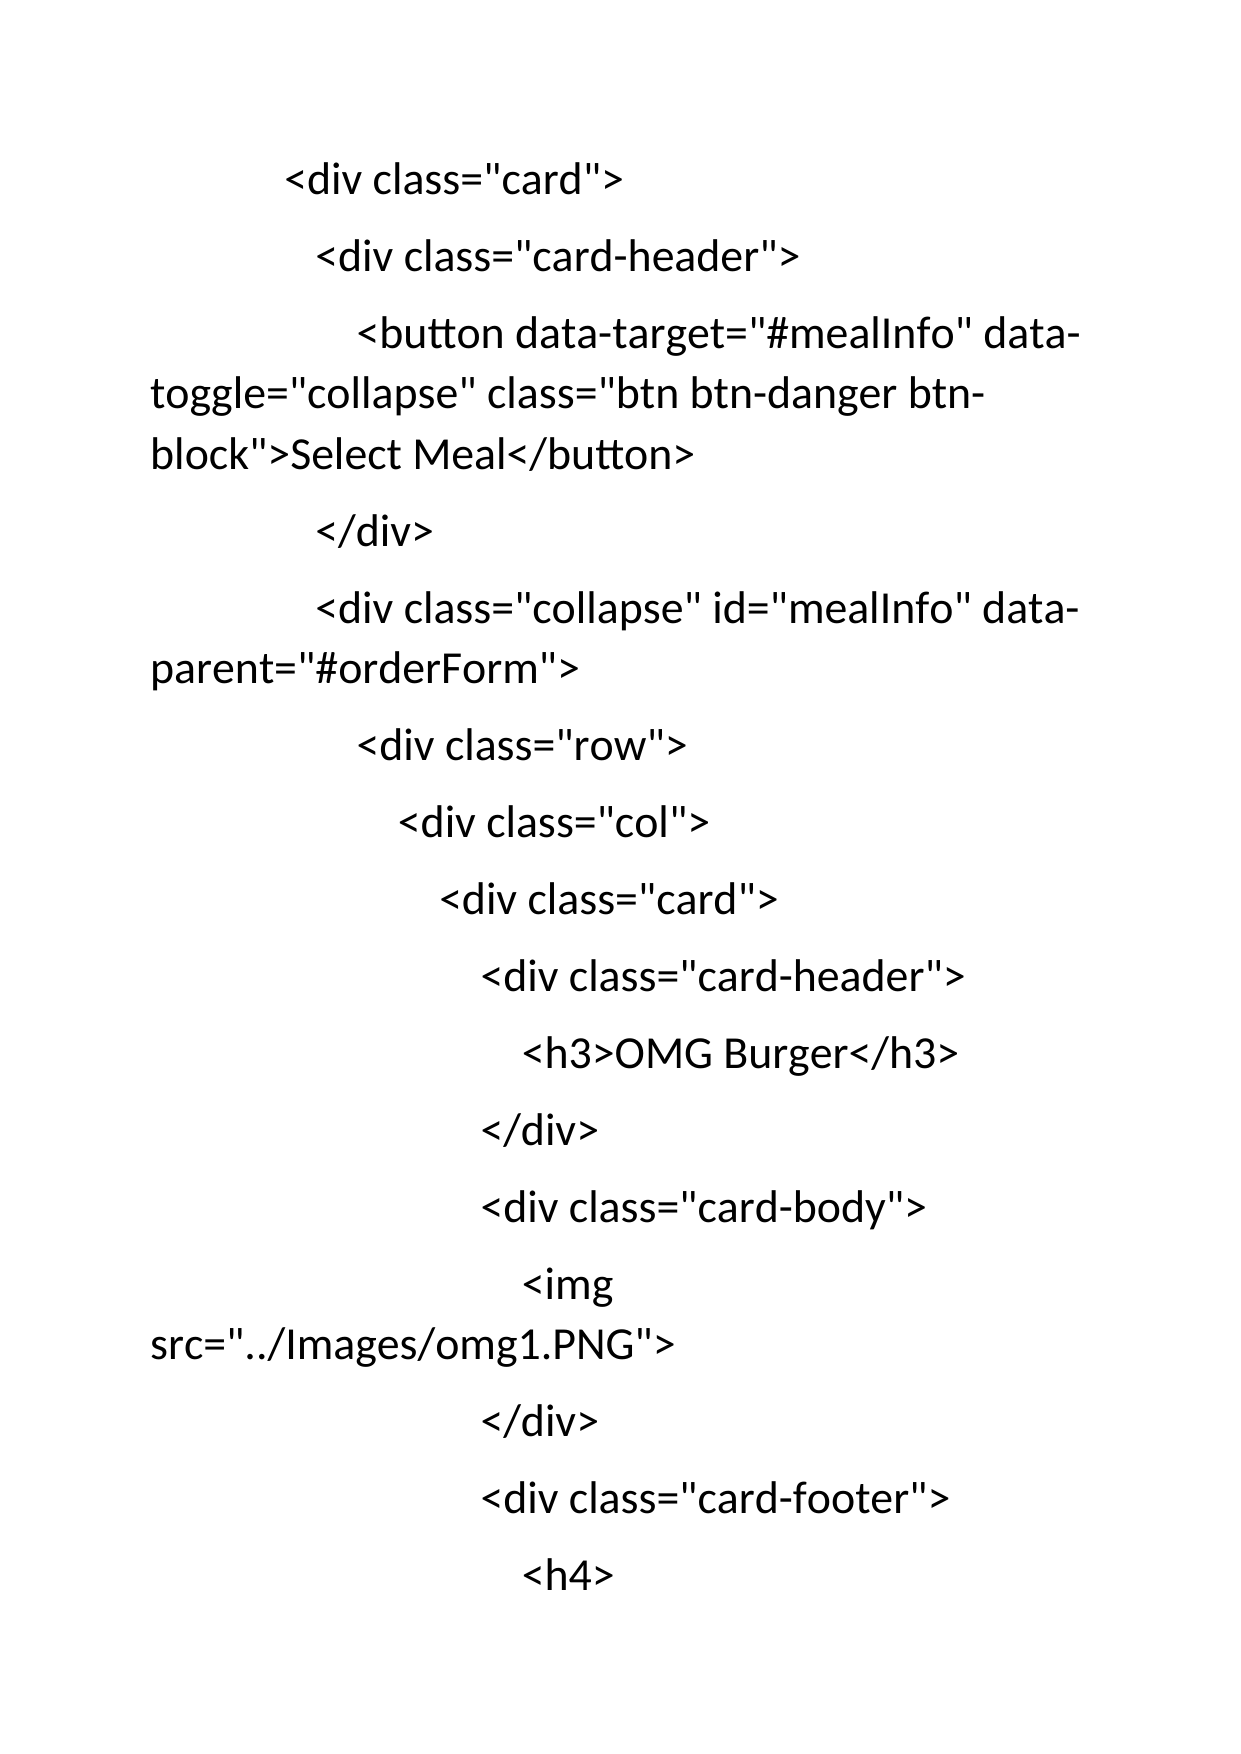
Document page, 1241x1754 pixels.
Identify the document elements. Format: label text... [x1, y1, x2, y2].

text <div class="col"> [150, 793, 1090, 849]
text <div class="card"> [150, 150, 1090, 206]
text <div class="card-body"> [150, 1178, 1090, 1234]
text <h3>OMG Burger</h3> [150, 1024, 1090, 1080]
text <div class="row"> [150, 716, 1090, 772]
text </div> [150, 502, 1090, 557]
text <div class="collapse" id="mealInfo" data-parent="#orderForm"> [150, 578, 1090, 695]
text </div> [150, 1101, 1090, 1157]
text <div class="card"> [150, 870, 1090, 926]
text <button data-target="#mealInfo" data-toggle="collapse" class="btn btn-danger btn-block">Select Meal</button> [150, 304, 1090, 481]
text <div class="card-header"> [150, 227, 1090, 283]
text <div class="card-header"> [150, 947, 1090, 1003]
text <h4> [150, 1546, 1090, 1602]
text <img src="../Images/omg1.PNG"> [150, 1255, 1090, 1371]
text </div> [150, 1392, 1090, 1448]
text <div class="card-footer"> [150, 1469, 1090, 1525]
